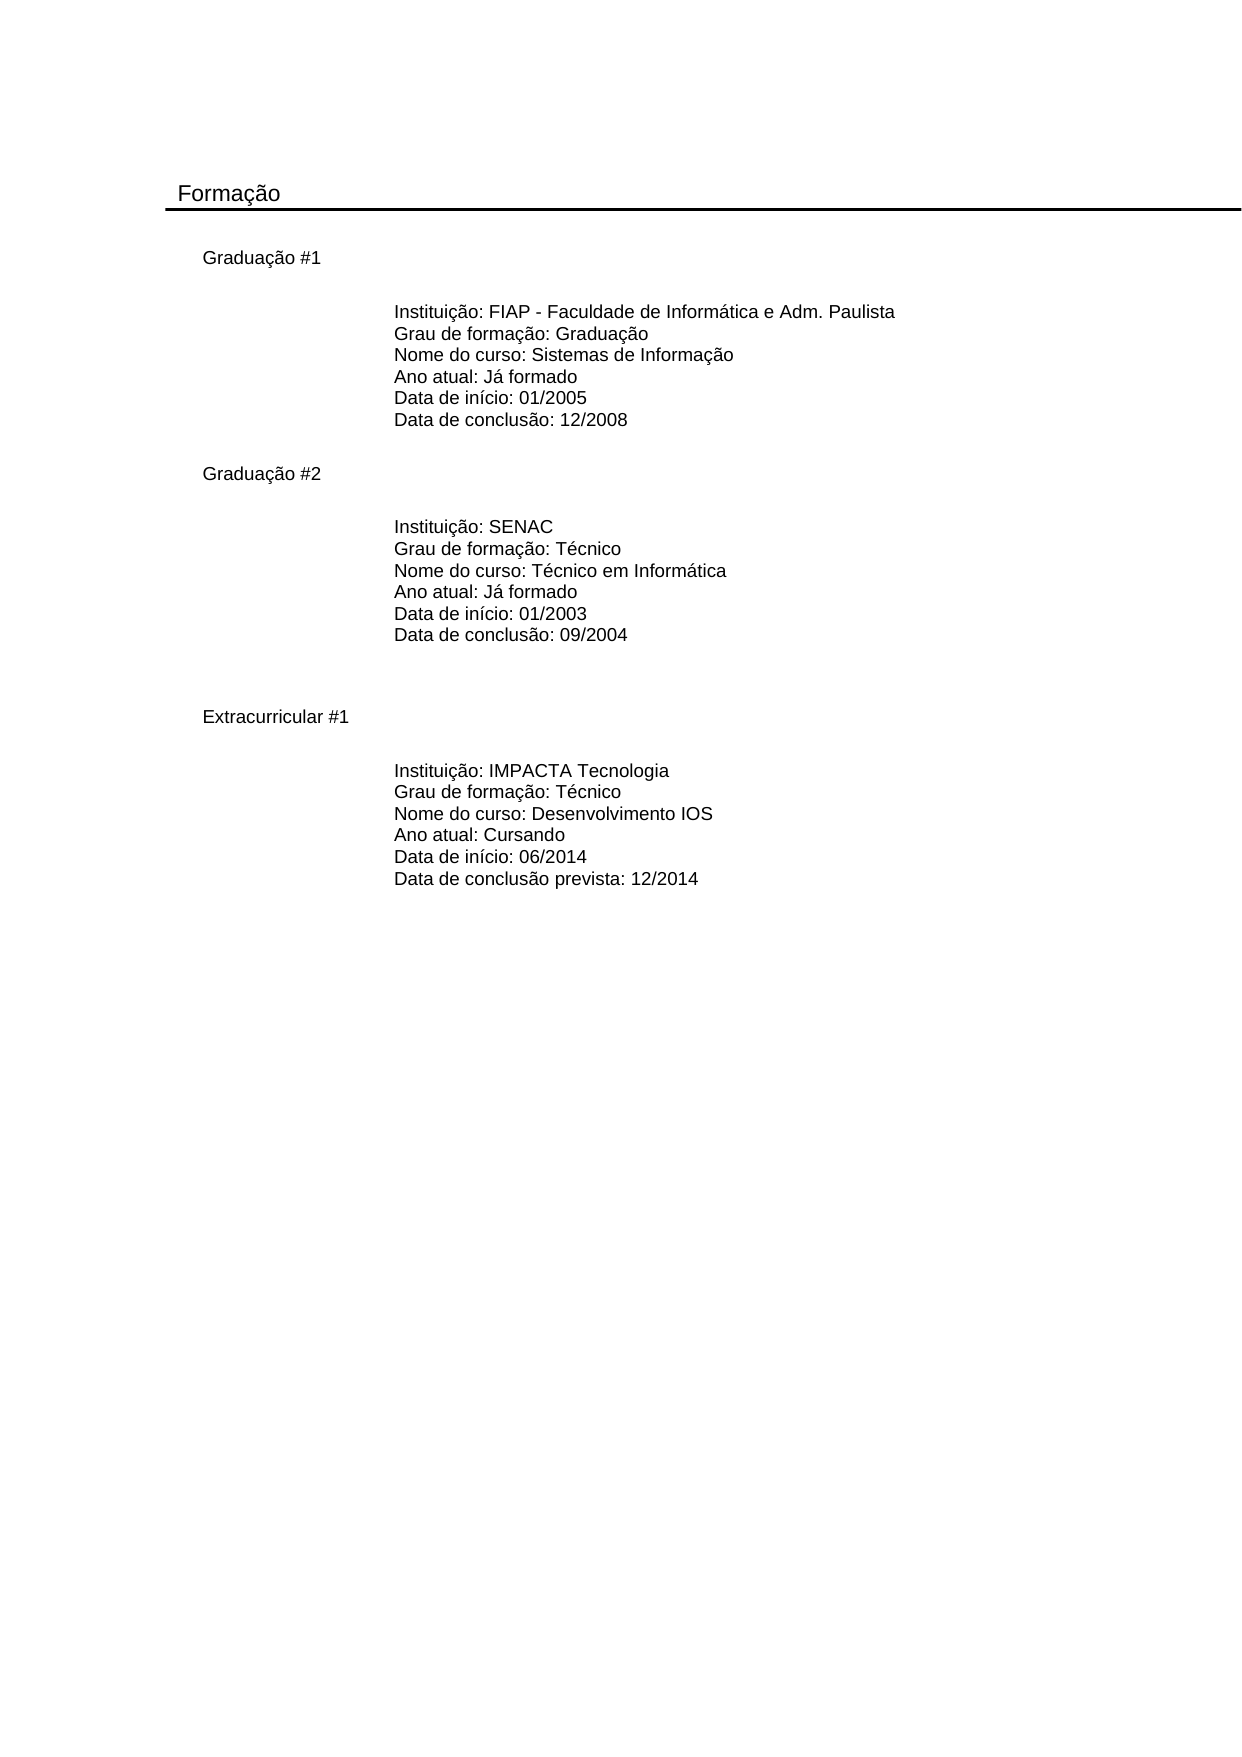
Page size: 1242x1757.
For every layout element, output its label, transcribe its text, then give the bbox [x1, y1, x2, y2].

text Ano atual: Cursando Data de início: 06/2014 Data de conclusão prevista: 12/2014 [394, 824, 1064, 889]
text Graduação #1 [202, 247, 1064, 269]
text Instituição: SENAC Grau de formação: Técnico Nome do curso: Técnico em Informática Ano atual: Já formado Data de início: 01/2003 Data de conclusão: 09/2004 [394, 516, 1064, 646]
text Instituição: IMPACTA Tecnologia Grau de formação: Técnico Nome do curso: Desenvolvimento IOS [394, 759, 1064, 824]
text Instituição: FIAP - Faculdade de Informática e Adm. Paulista Grau de formação: Graduação Nome do curso: Sistemas de Informação Ano atual: Já formado Data de início: 01/2005 Data de conclusão: 12/2008 [394, 301, 1064, 430]
text Formação [177, 180, 1064, 206]
text Graduação #2 [202, 462, 1064, 484]
text Extracurricular #1 [202, 706, 1064, 727]
